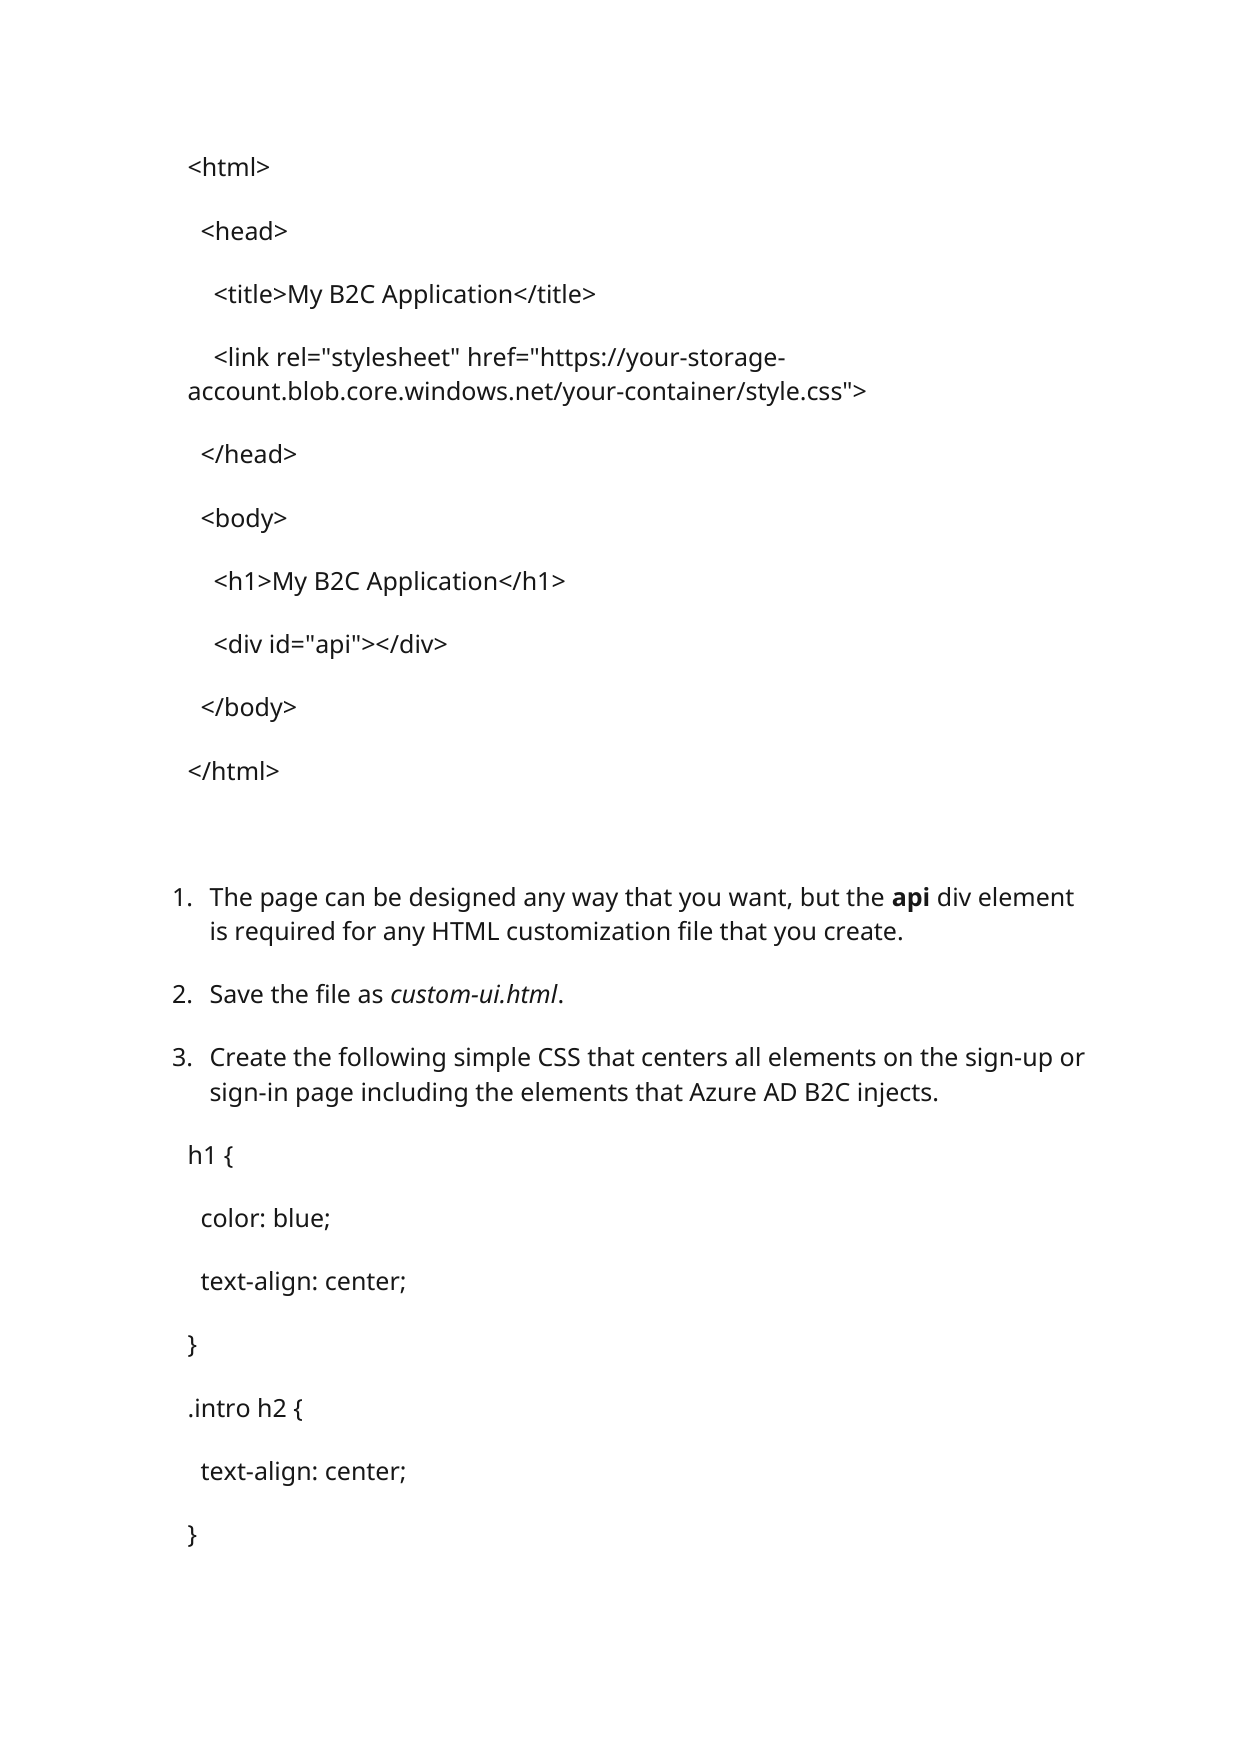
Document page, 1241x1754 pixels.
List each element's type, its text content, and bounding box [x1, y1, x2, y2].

text </head> [187, 437, 1090, 471]
text </html> [187, 753, 1090, 787]
list Save the file as custom-ui.html. [172, 977, 1090, 1011]
text .intro h2 { [187, 1390, 1090, 1424]
text <html> [187, 150, 1090, 184]
list Create the following simple CSS that centers all elements on the sign-up or sign-in page including the elements that Azure AD B2C injects. [172, 1040, 1090, 1108]
text <body> [187, 500, 1090, 534]
text text-align: center; [187, 1453, 1090, 1488]
text <div id="api"></div> [187, 627, 1090, 661]
list The page can be designed any way that you want, but the api div element is required for any HTML customization file that you create. [172, 879, 1090, 948]
text <h1>My B2C Application</h1> [187, 563, 1090, 597]
text <link rel="stylesheet" href="https://your-storage-account.blob.core.windows.net/your-container/style.css"> [187, 340, 1090, 408]
text } [187, 1327, 1090, 1361]
text text-align: center; [187, 1264, 1090, 1298]
text h1 { [187, 1137, 1090, 1171]
text <title>My B2C Application</title> [187, 276, 1090, 311]
text <head> [187, 213, 1090, 247]
text } [187, 1517, 1090, 1551]
text color: blue; [187, 1201, 1090, 1235]
text </body> [187, 690, 1090, 724]
